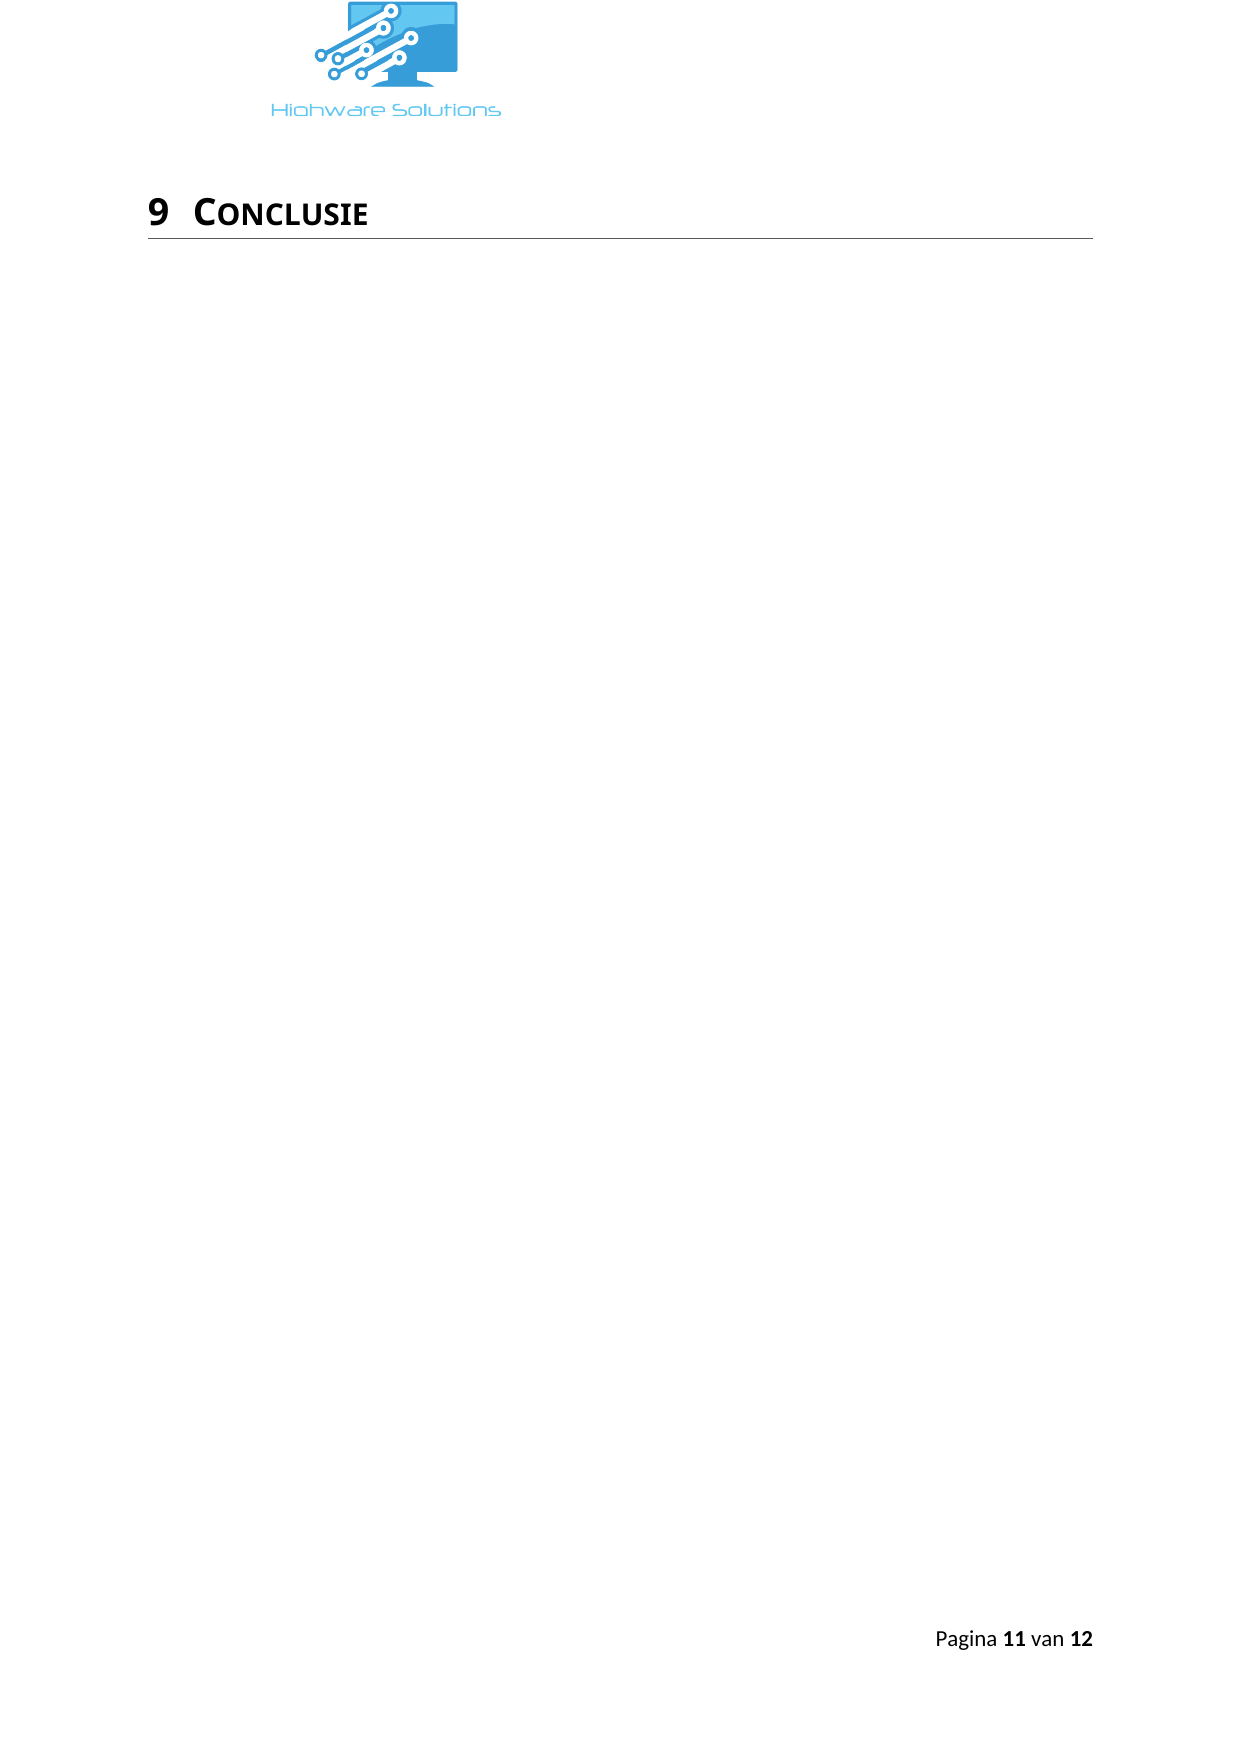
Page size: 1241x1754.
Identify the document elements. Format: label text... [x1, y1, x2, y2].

picture [267, 0, 503, 116]
subtitle Conclusie [148, 185, 1093, 238]
